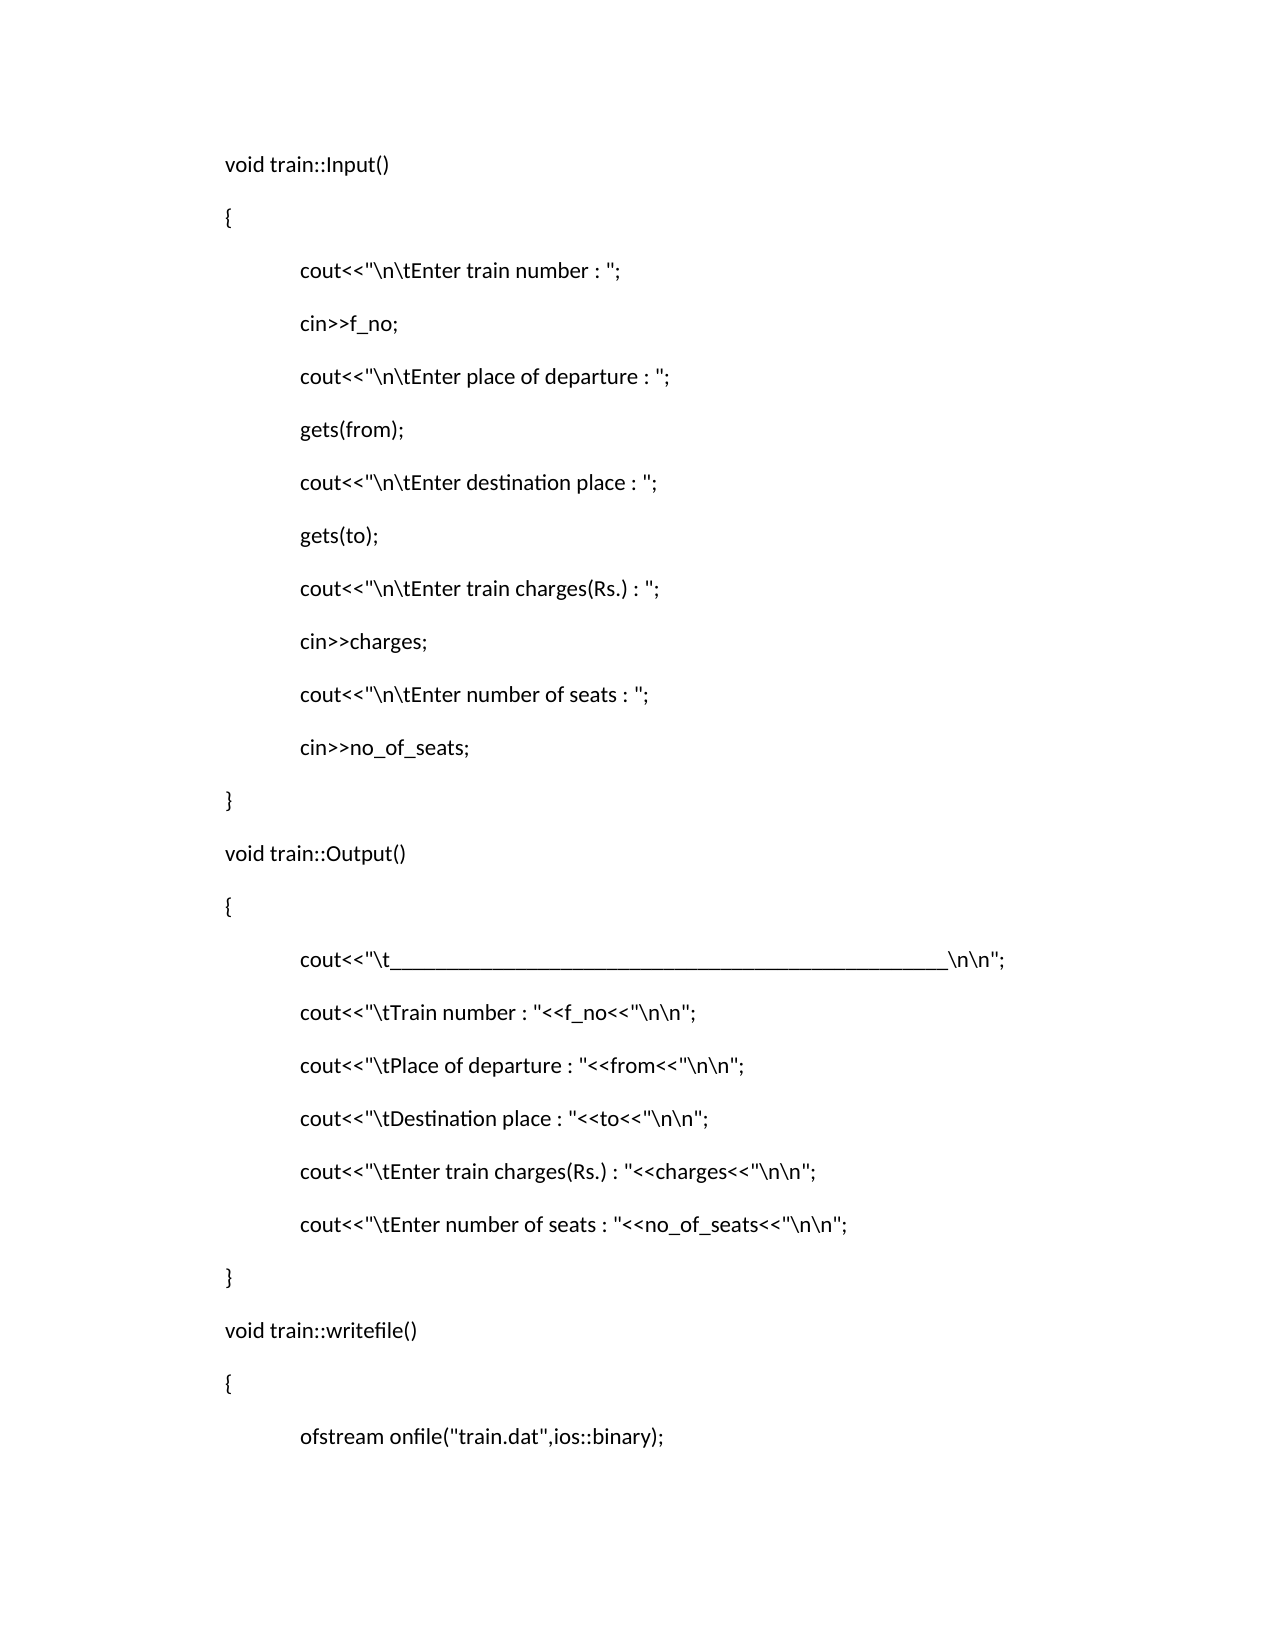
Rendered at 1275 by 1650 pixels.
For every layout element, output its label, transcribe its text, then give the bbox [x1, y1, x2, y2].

text cout<<"\n\tEnter number of seats : "; [225, 680, 1125, 708]
text void train::Output() [225, 839, 1125, 867]
text cin>>f_no; [225, 309, 1125, 337]
text cout<<"\tPlace of departure : "<<from<<"\n\n"; [225, 1051, 1125, 1079]
text cout<<"\t_________________________________________________\n\n"; [225, 945, 1125, 973]
text cout<<"\n\tEnter train charges(Rs.) : "; [225, 574, 1125, 602]
text } [150, 786, 1125, 814]
text cin>>no_of_seats; [225, 733, 1125, 761]
text { [150, 1369, 1125, 1397]
text cout<<"\tEnter train charges(Rs.) : "<<charges<<"\n\n"; [225, 1157, 1125, 1185]
text cout<<"\n\tEnter place of departure : "; [225, 362, 1125, 390]
text { [150, 203, 1125, 231]
text ofstream onfile("train.dat",ios::binary); [225, 1422, 1125, 1451]
text gets(from); [225, 415, 1125, 443]
text gets(to); [300, 521, 1125, 549]
text void train::writefile() [225, 1316, 1125, 1344]
text cout<<"\tEnter number of seats : "<<no_of_seats<<"\n\n"; [225, 1210, 1125, 1238]
text cin>>charges; [225, 627, 1125, 655]
text cout<<"\n\tEnter train number : "; [225, 256, 1125, 284]
text cout<<"\tTrain number : "<<f_no<<"\n\n"; [225, 998, 1125, 1026]
text { [150, 892, 1125, 920]
text cout<<"\n\tEnter destination place : "; [225, 468, 1125, 496]
text void train::Input() [150, 150, 1125, 178]
text } [150, 1263, 1125, 1291]
text cout<<"\tDestination place : "<<to<<"\n\n"; [225, 1104, 1125, 1132]
